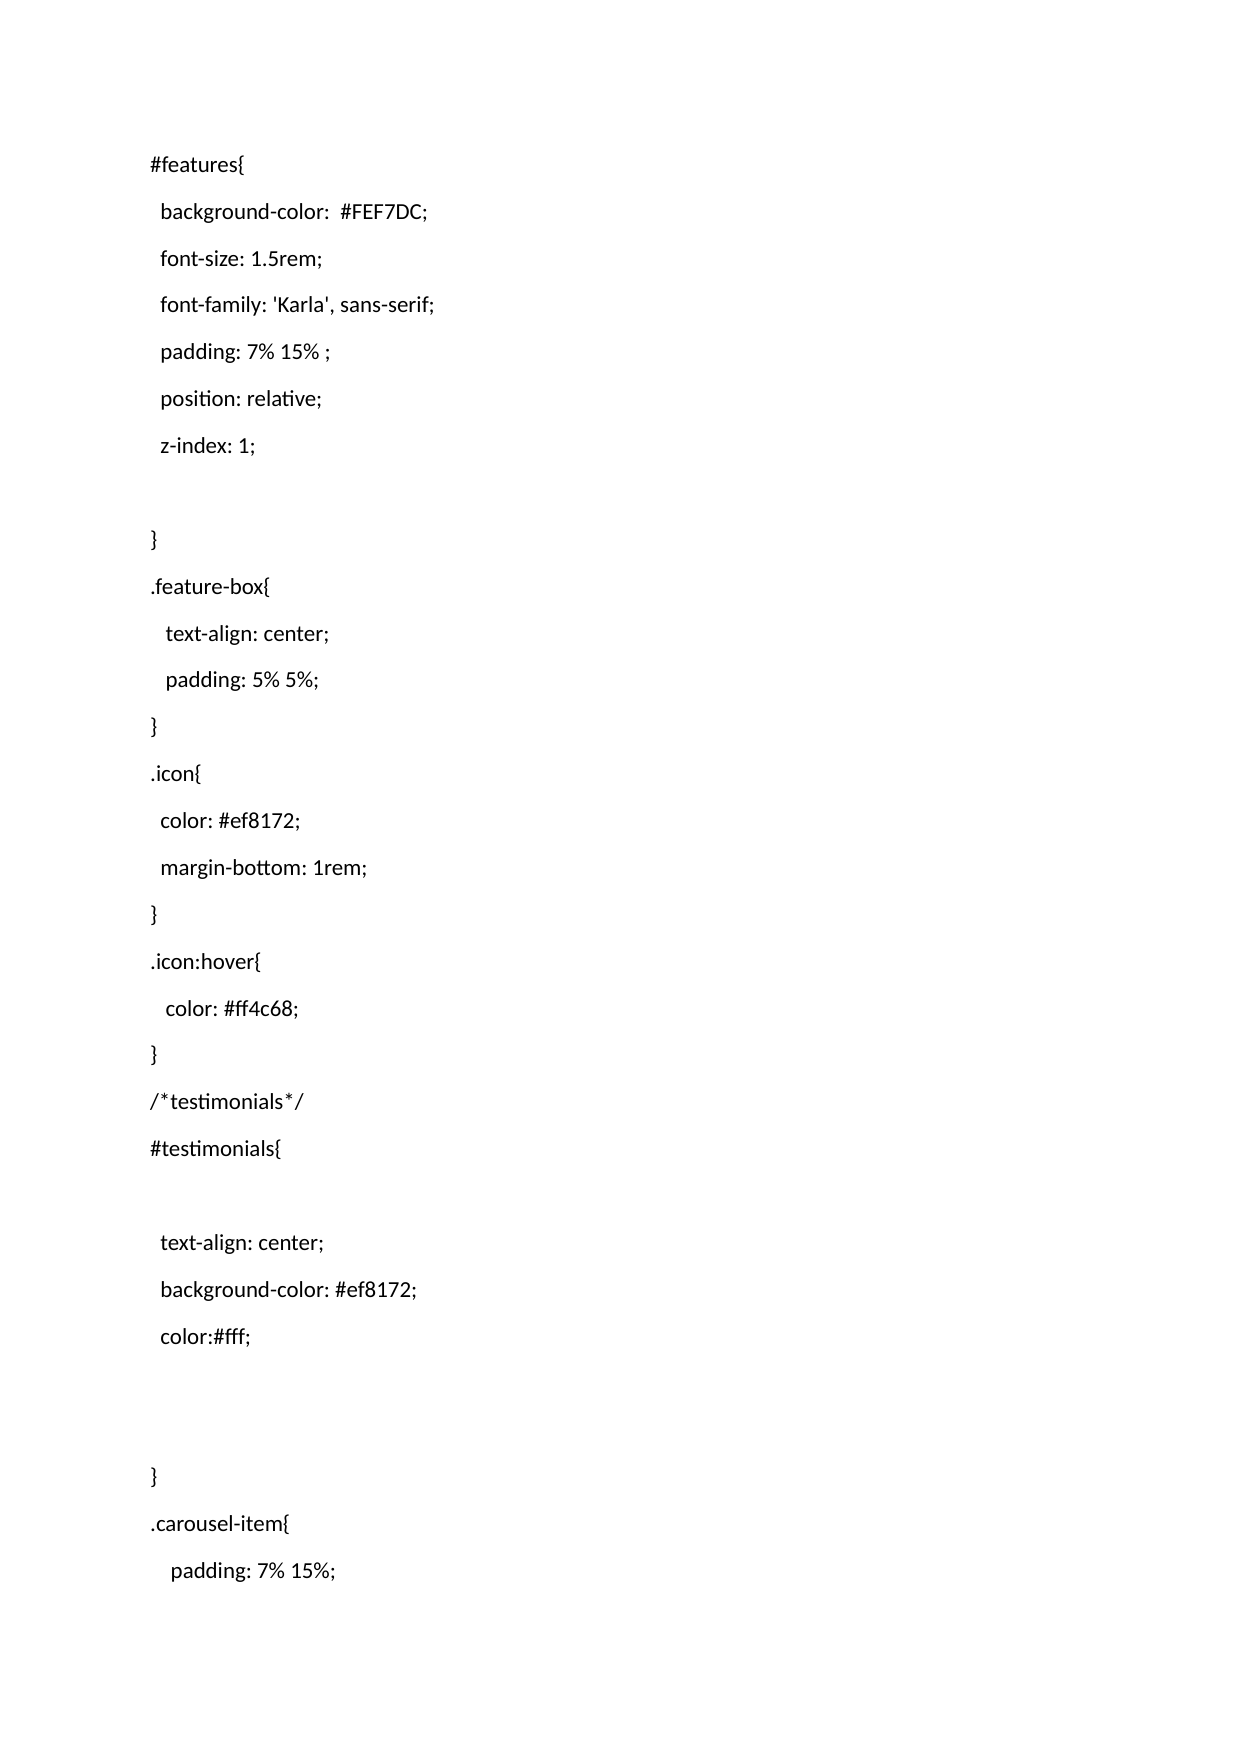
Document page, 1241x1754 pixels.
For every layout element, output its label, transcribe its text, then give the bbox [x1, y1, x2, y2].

text /*testimonials*/ [150, 1087, 1090, 1116]
text z-index: 1; [150, 431, 1090, 459]
text } [150, 525, 1090, 553]
text font-size: 1.5rem; [150, 244, 1090, 272]
text position: relative; [150, 384, 1090, 412]
text text-align: center; [150, 1228, 1090, 1256]
text font-family: 'Karla', sans-serif; [150, 291, 1090, 319]
text #features{ [150, 150, 1090, 178]
text background-color: #ef8172; [150, 1275, 1090, 1303]
text padding: 5% 5%; [150, 666, 1090, 694]
text color: #ff4c68; [150, 994, 1090, 1022]
text color:#fff; [150, 1322, 1090, 1350]
text } [150, 900, 1090, 928]
text .feature-box{ [150, 572, 1090, 600]
text padding: 7% 15%; [150, 1556, 1090, 1584]
text } [150, 1462, 1090, 1491]
text text-align: center; [150, 619, 1090, 647]
text } [150, 1041, 1090, 1069]
text .icon{ [150, 759, 1090, 787]
text .icon:hover{ [150, 947, 1090, 975]
text padding: 7% 15% ; [150, 337, 1090, 366]
text #testimonials{ [150, 1134, 1090, 1162]
text margin-bottom: 1rem; [150, 853, 1090, 881]
text .carousel-item{ [150, 1509, 1090, 1537]
text background-color: #FEF7DC; [150, 197, 1090, 225]
text } [150, 712, 1090, 741]
text color: #ef8172; [150, 806, 1090, 834]
